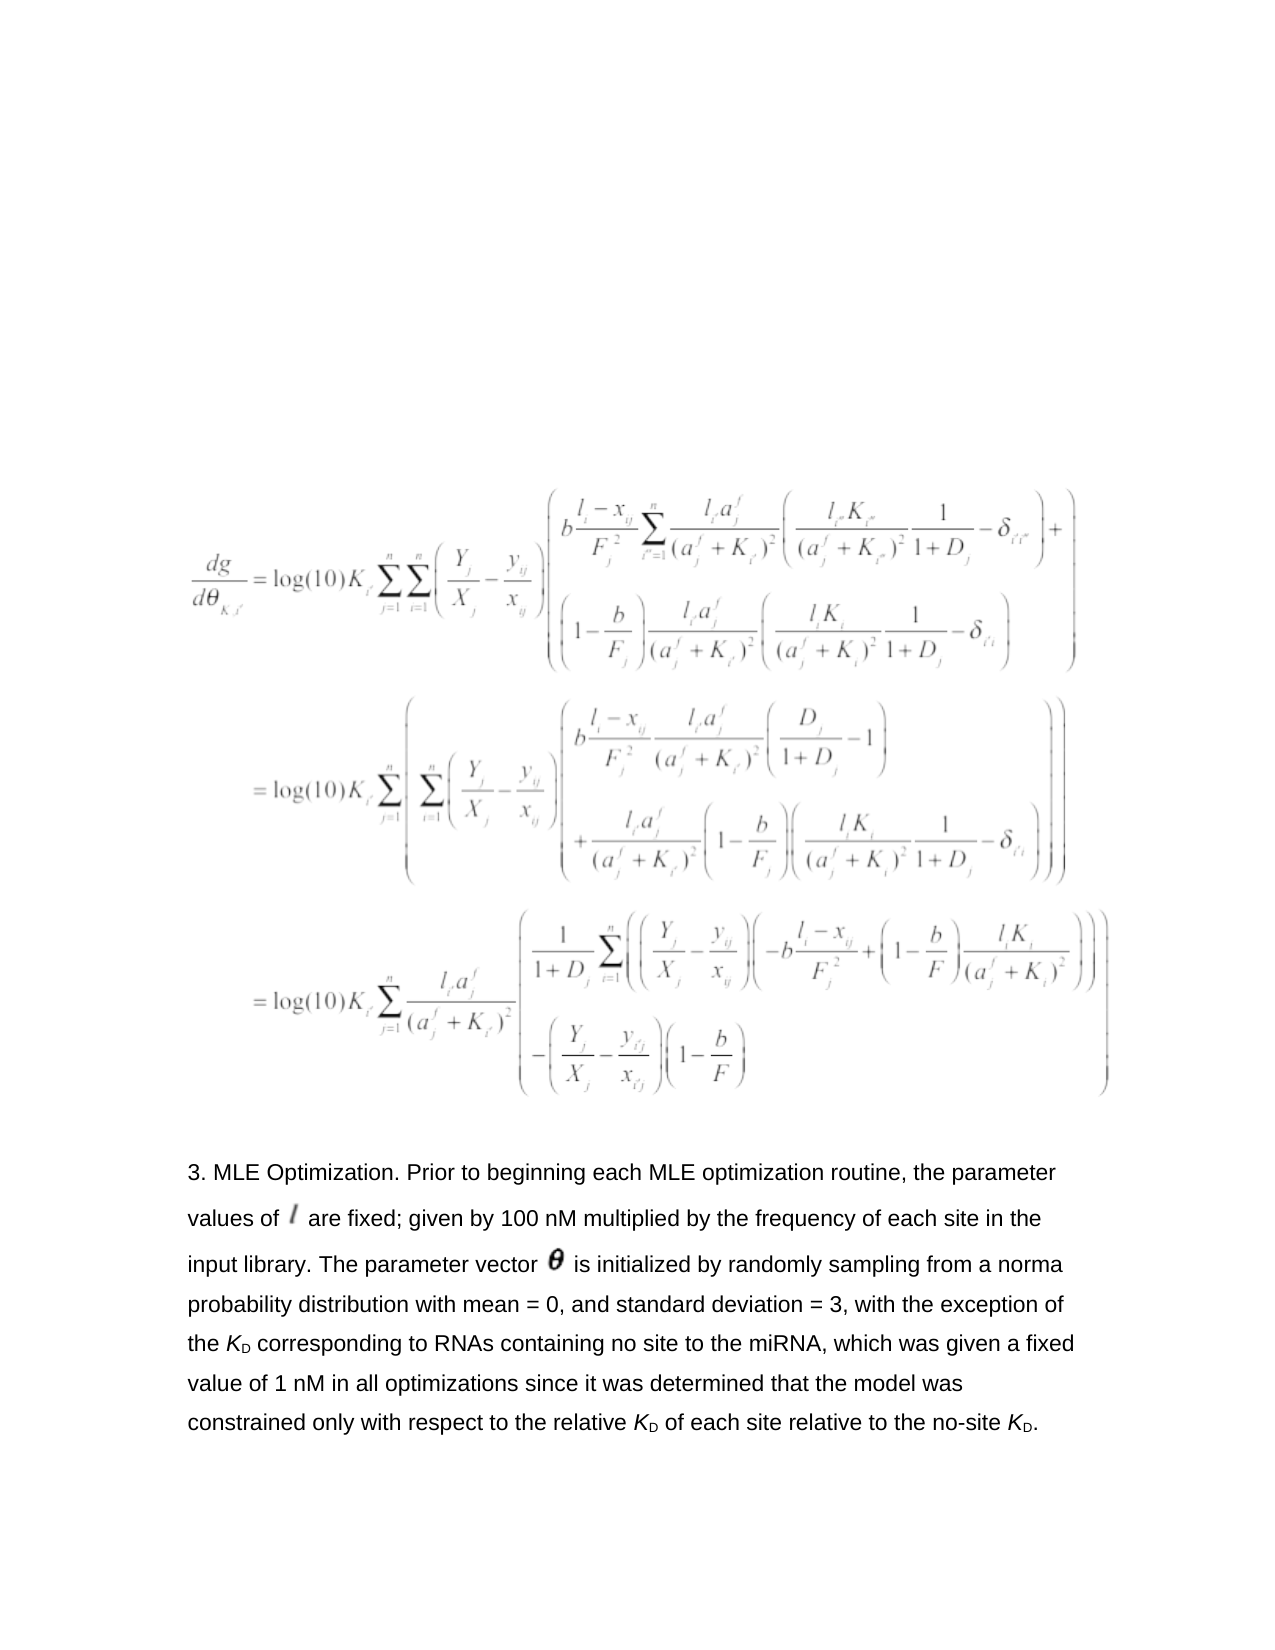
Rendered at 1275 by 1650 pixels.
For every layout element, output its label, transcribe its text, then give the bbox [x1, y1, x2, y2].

text 3. MLE Optimization. Prior to beginning each MLE optimization routine, the parameter values of are fixed; given by 100 nM multiplied by the frequency of each site in the input library. The parameter vector is initialized by randomly sampling from a norma probability distribution with mean = 0, and standard deviation = 3, with the exception of the KD corresponding to RNAs containing no site to the miRNA, which was given a fixed value of 1 nM in all optimizations since it was determined that the model was constrained only with respect to the relative KD of each site relative to the no-site KD. [187, 1159, 1087, 1436]
